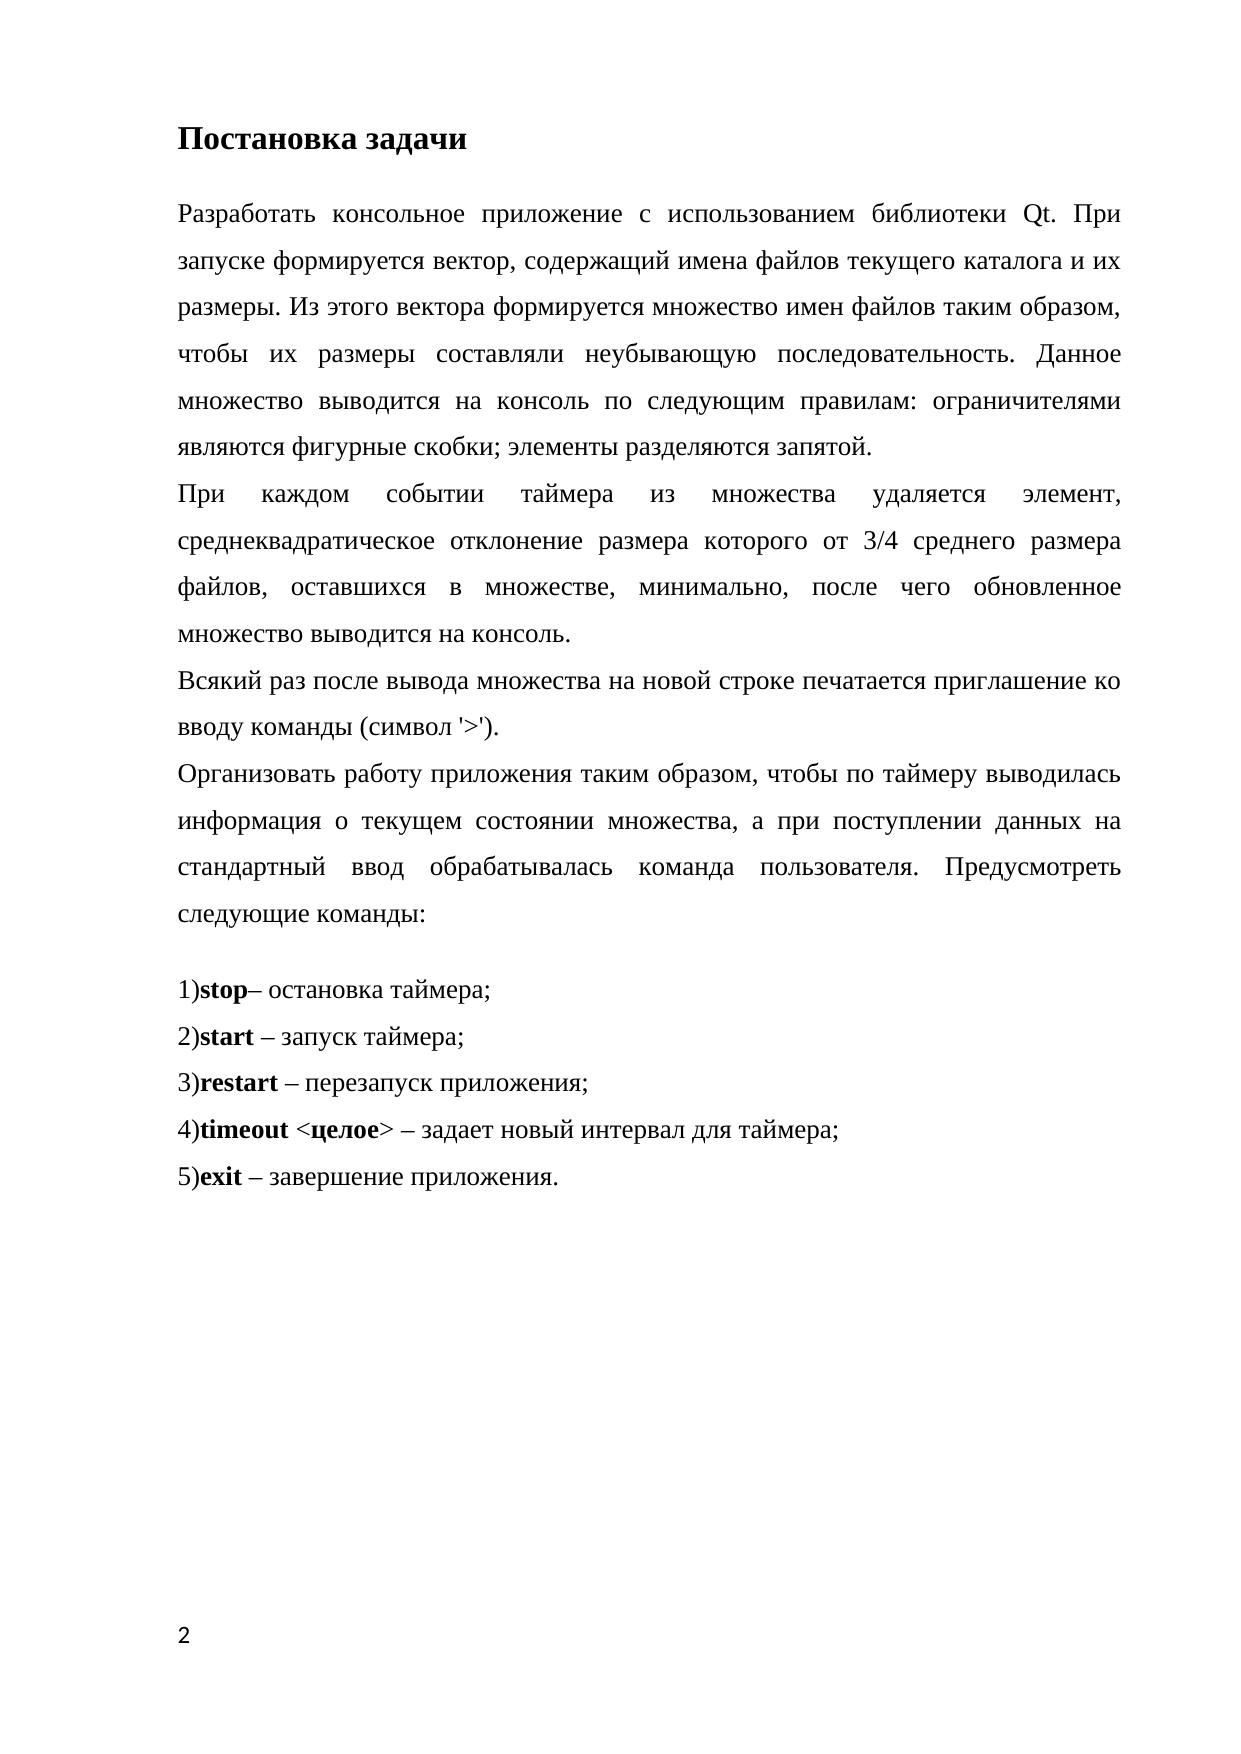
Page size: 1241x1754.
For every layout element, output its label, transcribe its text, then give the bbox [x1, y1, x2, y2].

text При каждом событии таймера из множества удаляется элемент, среднеквадратическое отклонение размера которого от 3/4 среднего размера файлов, оставшихся в множестве, минимально, после чего обновленное множество выводится на консоль. [177, 477, 1122, 648]
text Организовать работу приложения таким образом, чтобы по таймеру выводилась информация о текущем состоянии множества, а при поступлении данных на стандартный ввод обрабатывалась команда пользователя. Предусмотреть следующие команды: [177, 757, 1122, 928]
text Постановка задачи [177, 118, 1152, 156]
text Всякий раз после вывода множества на новой строке печатается приглашение ко вводу команды (символ '>'). [177, 664, 1122, 742]
text Разработать консольное приложение с использованием библиотеки Qt. При запуске формируется вектор, содержащий имена файлов текущего каталога и их размеры. Из этого вектора формируется множество имен файлов таким образом, чтобы их размеры составляли неубывающую последовательность. Данное множество выводится на консоль по следующим правилам: ограничителями являются фигурные скобки; элементы разделяются запятой. [177, 197, 1122, 462]
text 1)stop– остановка таймера; 2)start – запуск таймера; 3)restart – перезапуск приложения; 4)timeout <целое> – задает новый интервал для таймера; 5)exit – завершение приложения. [177, 973, 1152, 1191]
